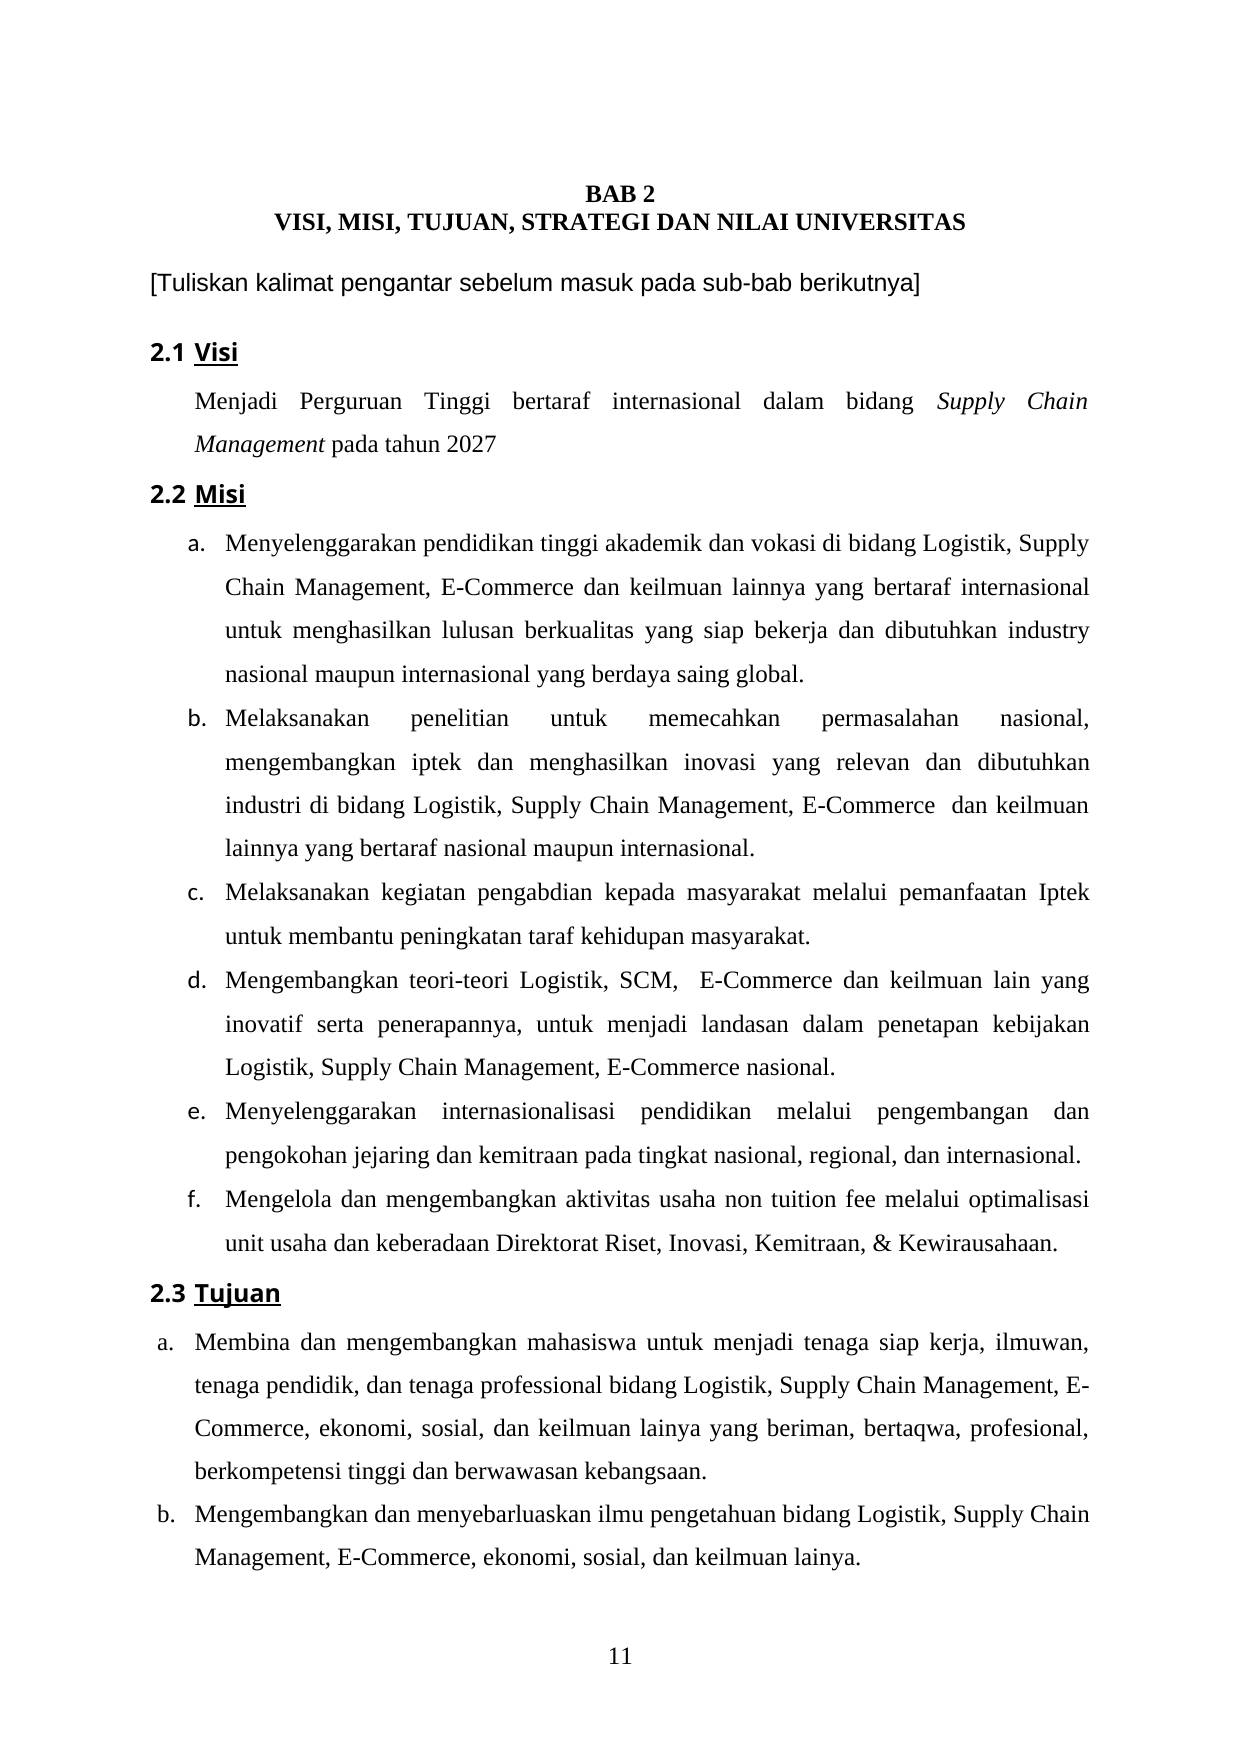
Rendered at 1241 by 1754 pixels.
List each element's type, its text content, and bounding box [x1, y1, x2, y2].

list Menyelenggarakan internasionalisasi pendidikan melalui pengembangan dan pengokohan jejaring dan kemitraan pada tingkat nasional, regional, dan internasional. [187, 1095, 1090, 1169]
list Menyelenggarakan pendidikan tinggi akademik dan vokasi di bidang Logistik, Supply Chain Management, E-Commerce dan keilmuan lainnya yang bertaraf internasional untuk menghasilkan lulusan berkualitas yang siap bekerja dan dibutuhkan industry nasional maupun internasional yang berdaya saing global. [187, 528, 1090, 687]
list Mengelola dan mengembangkan aktivitas usaha non tuition fee melalui optimalisasi unit usaha dan keberadaan Direktorat Riset, Inovasi, Kemitraan, & Kewirausahaan. [187, 1183, 1090, 1257]
text [Tuliskan kalimat pengantar sebelum masuk pada sub-bab berikutnya] [150, 267, 1090, 296]
list Mengembangkan dan menyebarluaskan ilmu pengetahuan bidang Logistik, Supply Chain Management, E-Commerce, ekonomi, sosial, dan keilmuan lainya. [157, 1499, 1090, 1571]
subtitle Tujuan [150, 1276, 1090, 1309]
subtitle Misi [150, 477, 1090, 511]
list Membina dan mengembangkan mahasiswa untuk menjadi tenaga siap kerja, ilmuwan, tenaga pendidik, dan tenaga professional bidang Logistik, Supply Chain Management, E-Commerce, ekonomi, sosial, dan keilmuan lainya yang beriman, bertaqwa, profesional, berkompetensi tinggi dan berwawasan kebangsaan. [157, 1327, 1090, 1485]
subtitle Visi [150, 335, 1090, 369]
list Mengembangkan teori-teori Logistik, SCM, E-Commerce dan keilmuan lain yang inovatif serta penerapannya, untuk menjadi landasan dalam penetapan kebijakan Logistik, Supply Chain Management, E-Commerce nasional. [187, 964, 1090, 1081]
list Melaksanakan kegiatan pengabdian kepada masyarakat melalui pemanfaatan Iptek untuk membantu peningkatan taraf kehidupan masyarakat. [187, 876, 1090, 950]
subtitle VISI, MISI, TUJUAN, STRATEGI DAN NILAI UNIVERSITAS [150, 207, 1090, 236]
list Melaksanakan penelitian untuk memecahkan permasalahan nasional, mengembangkan iptek dan menghasilkan inovasi yang relevan dan dibutuhkan industri di bidang Logistik, Supply Chain Management, E-Commerce dan keilmuan lainnya yang bertaraf nasional maupun internasional. [187, 702, 1090, 862]
text Menjadi Perguruan Tinggi bertaraf internasional dalam bidang Supply Chain Management pada tahun 2027 [194, 386, 1090, 458]
subtitle BAB 2 [150, 179, 1090, 207]
